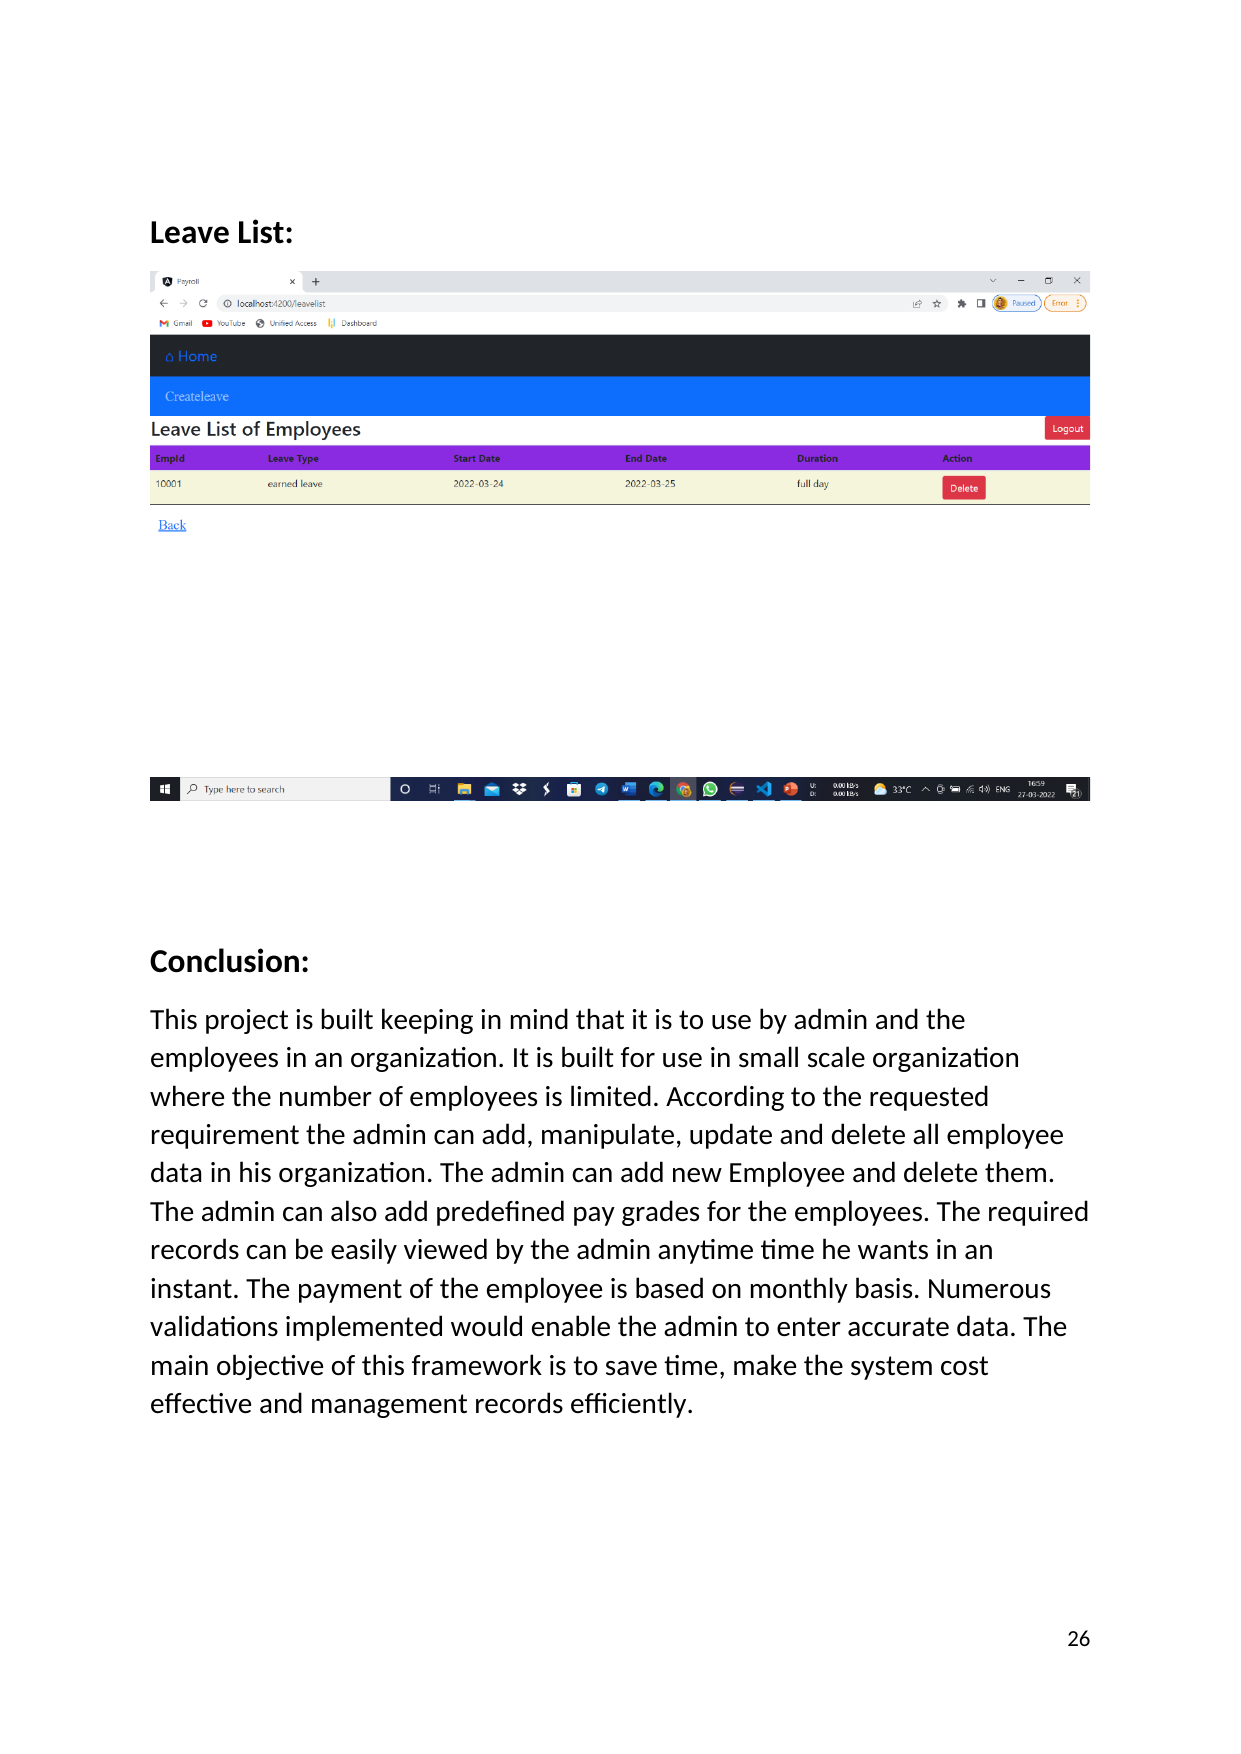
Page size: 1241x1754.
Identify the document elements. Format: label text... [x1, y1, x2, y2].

text This project is built keeping in mind that it is to use by admin and the employees in an organization. It is built for use in small scale organization where the number of employees is limited. According to the requested requirement the admin can add, manipulate, update and delete all employee data in his organization. The admin can add new Employee and delete them. The admin can also add predefined pay grades for the employees. The required records can be easily viewed by the admin anytime time he wants in an instant. The payment of the employee is based on monthly basis. Numerous validations implemented would enable the admin to enter accurate data. The main objective of this framework is to save time, make the system cost effective and management records efficiently. [150, 1001, 1090, 1421]
text Conclusion: [150, 940, 1090, 981]
picture [150, 271, 1091, 801]
text Leave List: [150, 211, 1090, 251]
